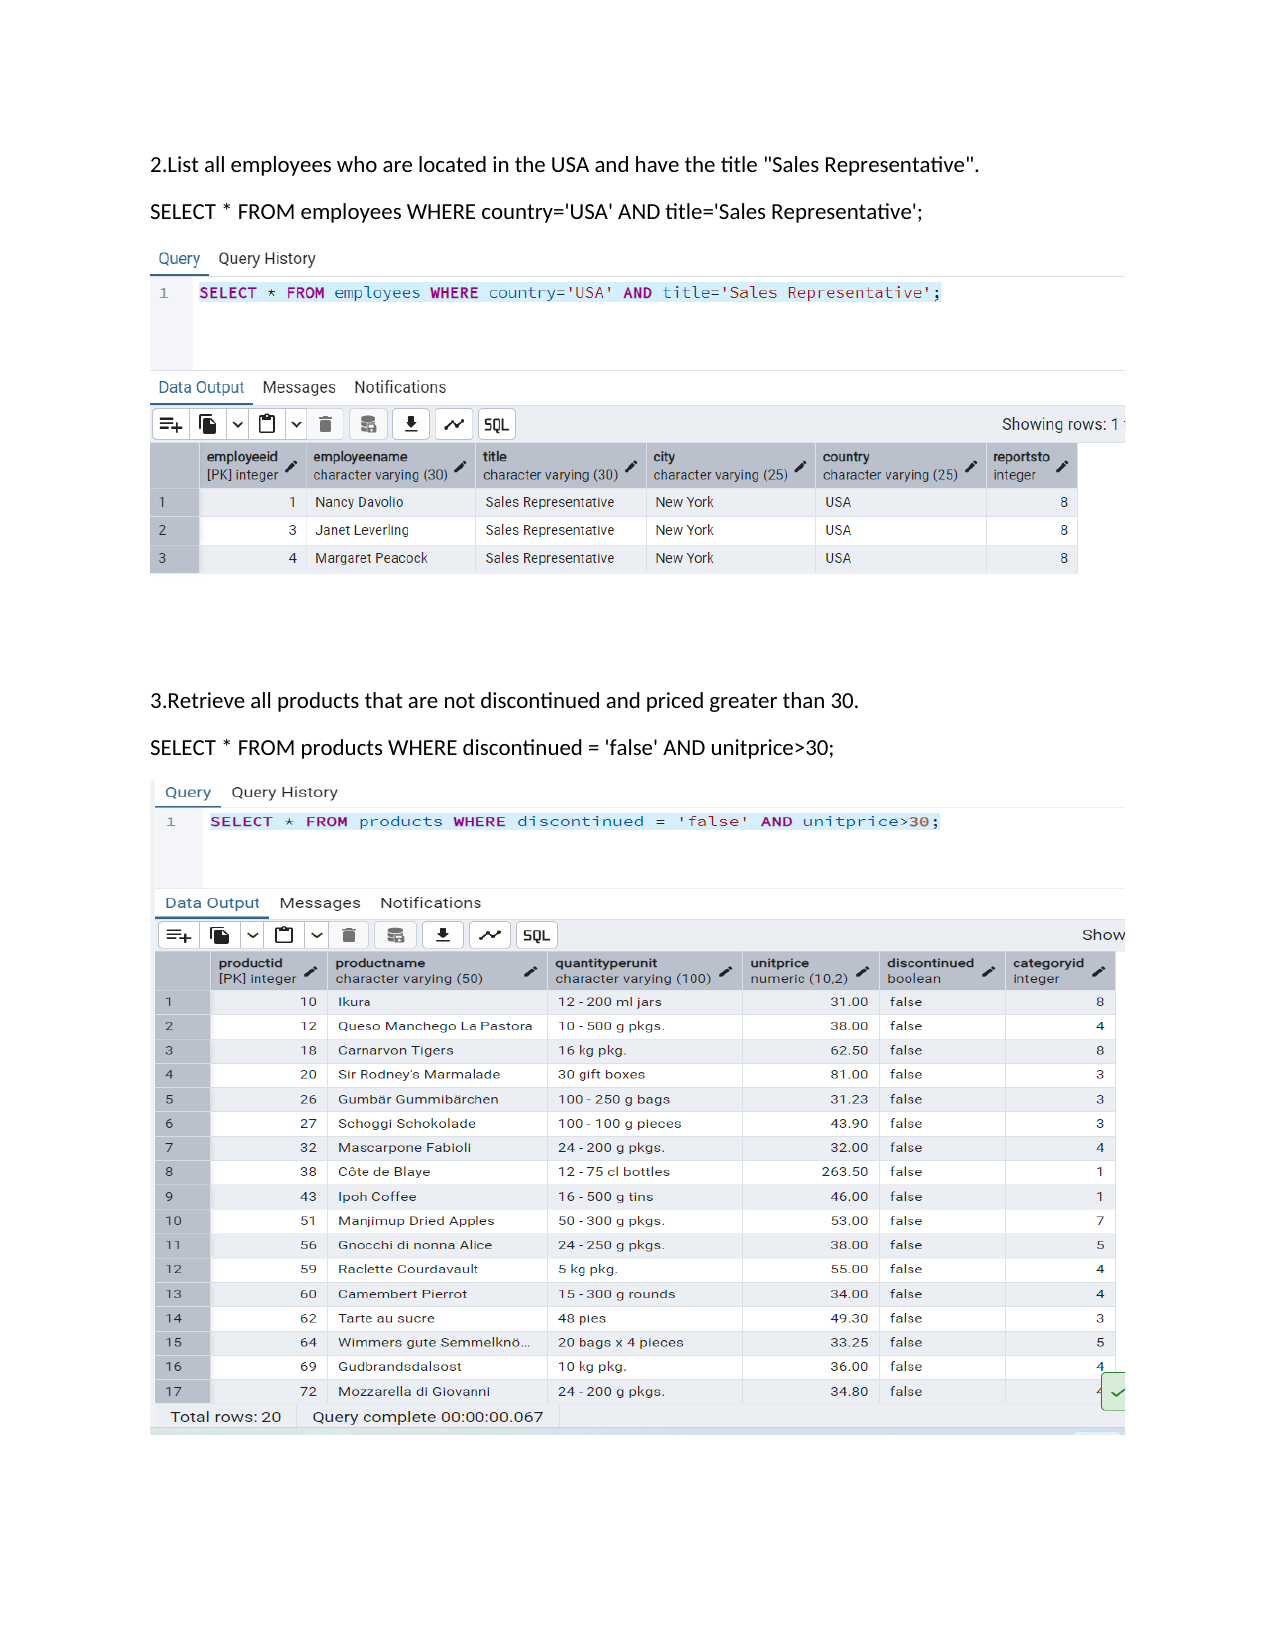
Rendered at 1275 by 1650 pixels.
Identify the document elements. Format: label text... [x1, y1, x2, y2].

text 3.Retrieve all products that are not discontinued and priced greater than 30. [150, 686, 1125, 714]
picture [150, 243, 1125, 621]
text SELECT * FROM products WHERE discontinued = 'false' AND unitprice>30; [150, 733, 1125, 761]
text 2.List all employees who are located in the USA and have the title "Sales Representative". [150, 150, 1125, 178]
picture [150, 780, 1125, 1435]
text SELECT * FROM employees WHERE country='USA' AND title='Sales Representative'; [150, 197, 1125, 225]
